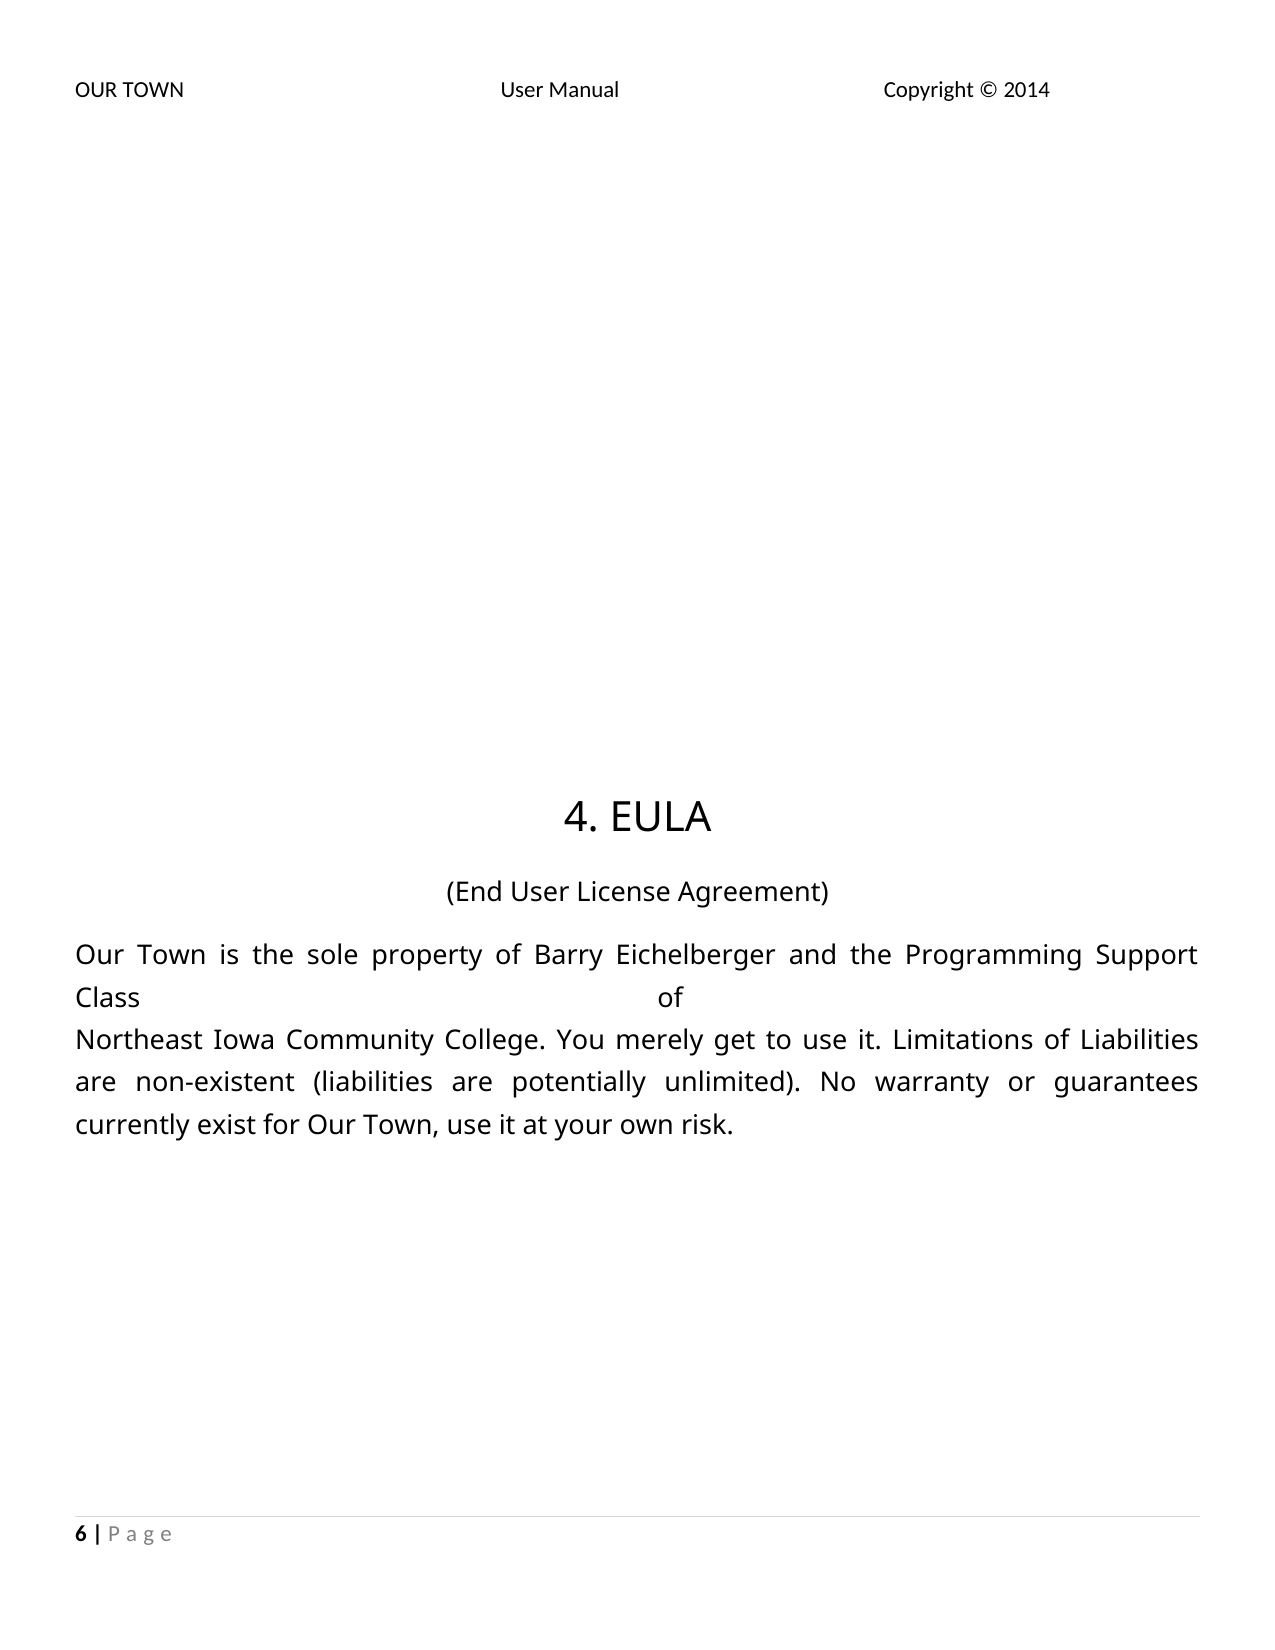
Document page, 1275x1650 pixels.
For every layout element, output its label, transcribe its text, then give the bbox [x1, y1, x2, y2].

text (End User License Agreement) [75, 872, 1200, 909]
text Our Town is the sole property of Barry Eichelberger and the Programming Support Class of Northeast Iowa Community College. You merely get to use it. Limitations of Liabilities are non-existent (liabilities are potentially unlimited). No warranty or guarantees currently exist for Our Town, use it at your own risk. [75, 936, 1200, 1142]
text 4. EULA [75, 786, 1200, 843]
